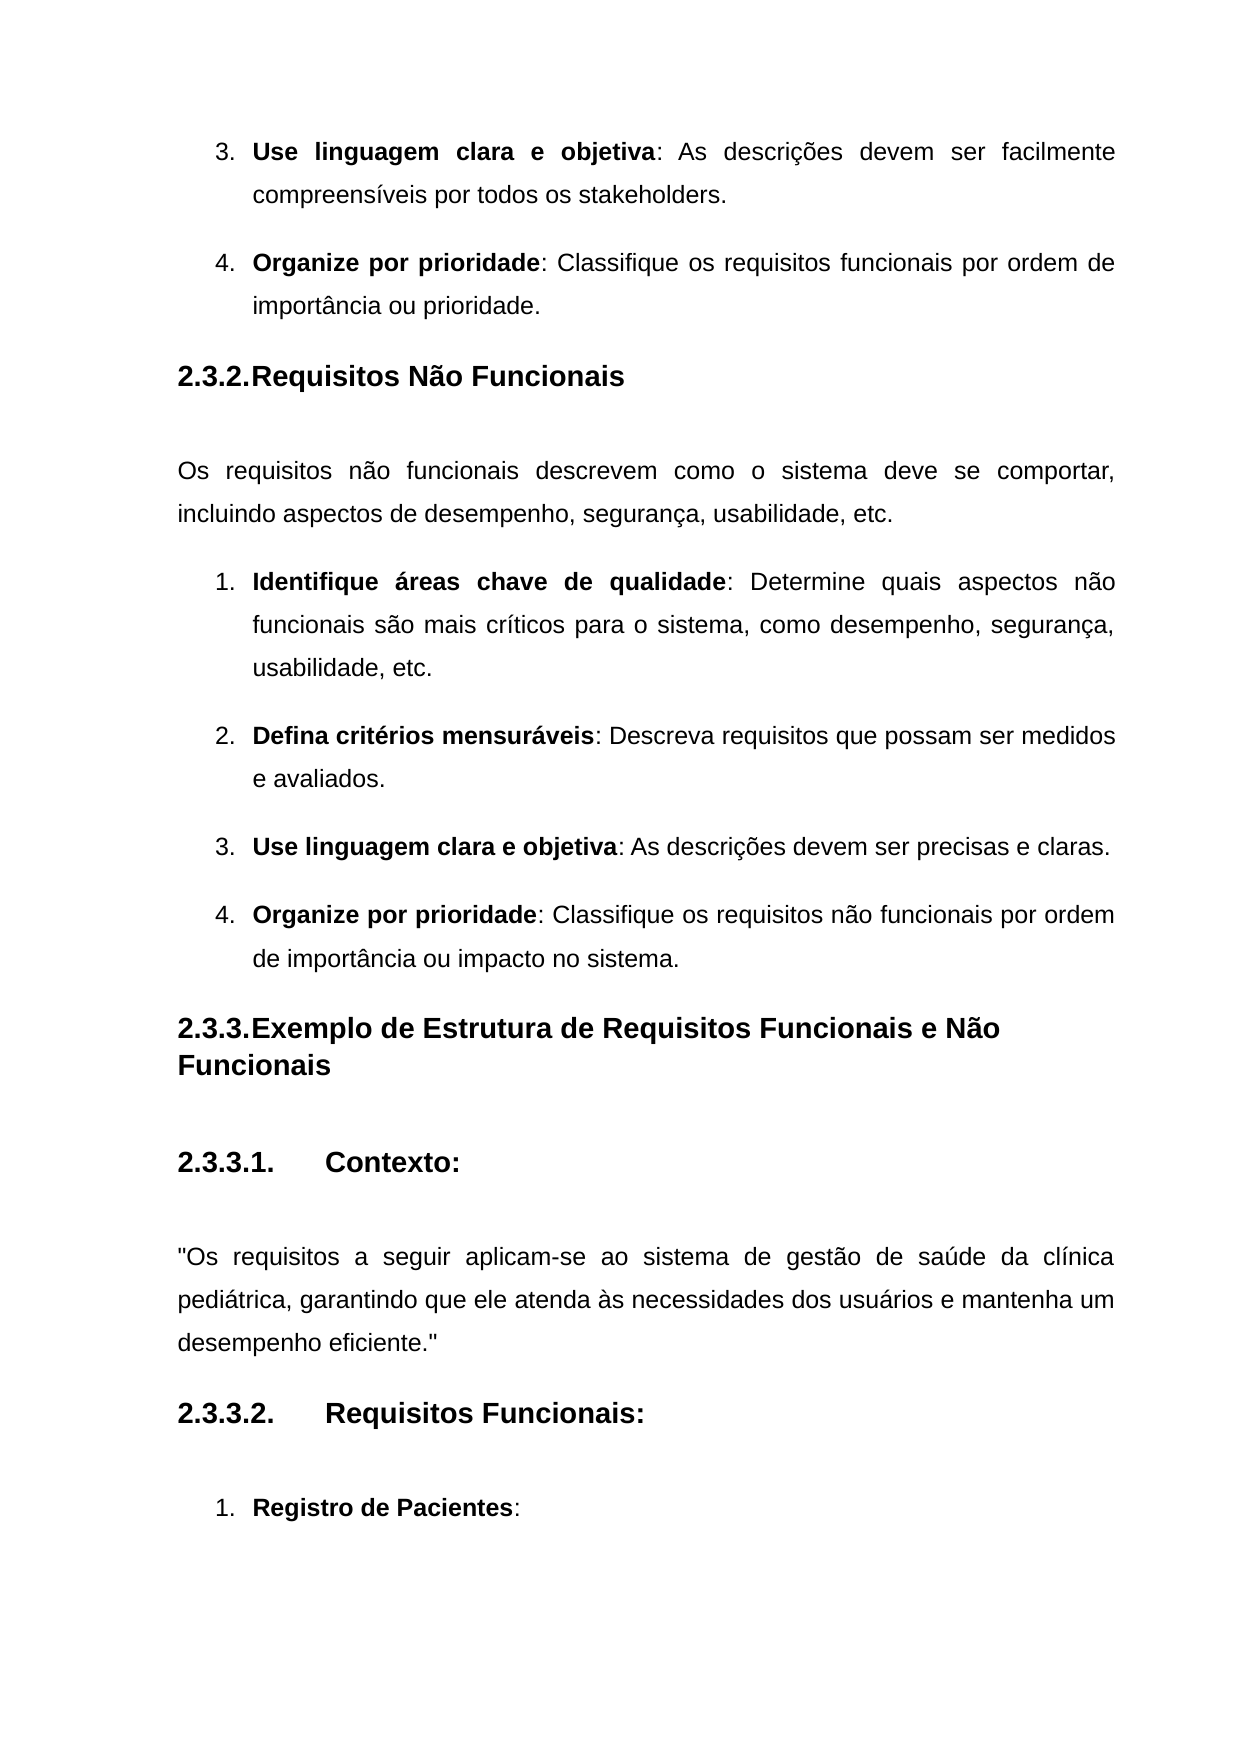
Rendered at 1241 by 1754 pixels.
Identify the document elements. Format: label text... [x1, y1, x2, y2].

list Organize por prioridade: Classifique os requisitos funcionais por ordem de importância ou prioridade. [215, 248, 1116, 320]
subtitle Requisitos Funcionais: [177, 1396, 1123, 1430]
list Use linguagem clara e objetiva: As descrições devem ser facilmente compreensíveis por todos os stakeholders. [215, 137, 1116, 209]
list Organize por prioridade: Classifique os requisitos não funcionais por ordem de importância ou impacto no sistema. [215, 900, 1116, 972]
list Defina critérios mensuráveis: Descreva requisitos que possam ser medidos e avaliados. [215, 721, 1116, 793]
list Registro de Pacientes: [215, 1493, 1116, 1522]
text Os requisitos não funcionais descrevem como o sistema deve se comportar, incluindo aspectos de desempenho, segurança, usabilidade, etc. [177, 456, 1116, 528]
text "Os requisitos a seguir aplicam-se ao sistema de gestão de saúde da clínica pediátrica, garantindo que ele atenda às necessidades dos usuários e mantenha um desempenho eficiente." [177, 1242, 1116, 1357]
subtitle Contexto: [177, 1145, 1123, 1179]
list Use linguagem clara e objetiva: As descrições devem ser precisas e claras. [215, 832, 1116, 861]
subtitle Exemplo de Estrutura de Requisitos Funcionais e Não Funcionais [177, 1012, 1123, 1082]
subtitle Requisitos Não Funcionais [177, 359, 1123, 393]
list Identifique áreas chave de qualidade: Determine quais aspectos não funcionais são mais críticos para o sistema, como desempenho, segurança, usabilidade, etc. [215, 567, 1116, 682]
